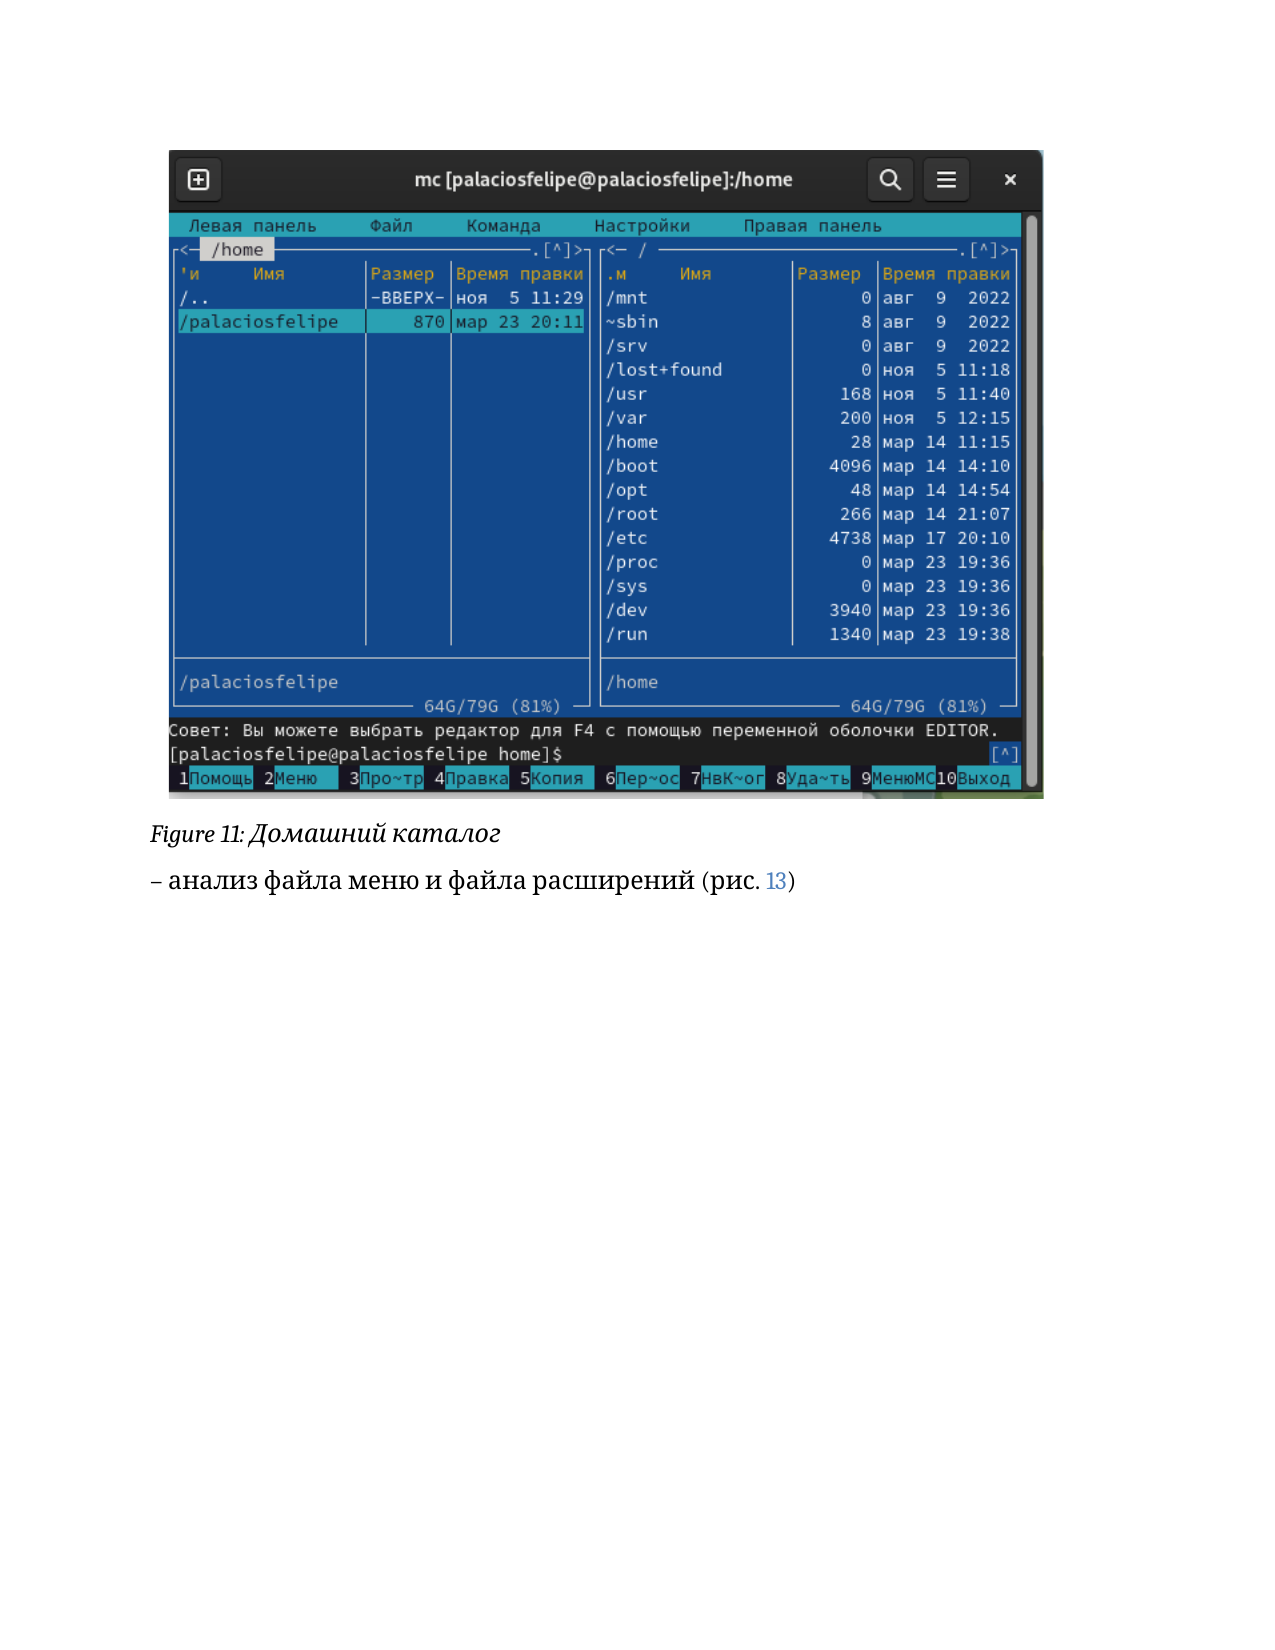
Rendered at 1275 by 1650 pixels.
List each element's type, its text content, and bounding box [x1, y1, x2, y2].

text Figure 11: Домашний каталог [150, 819, 1125, 848]
picture [168, 150, 1044, 799]
text – анализ файла меню и файла расширений (рис. 13) [150, 867, 1125, 896]
